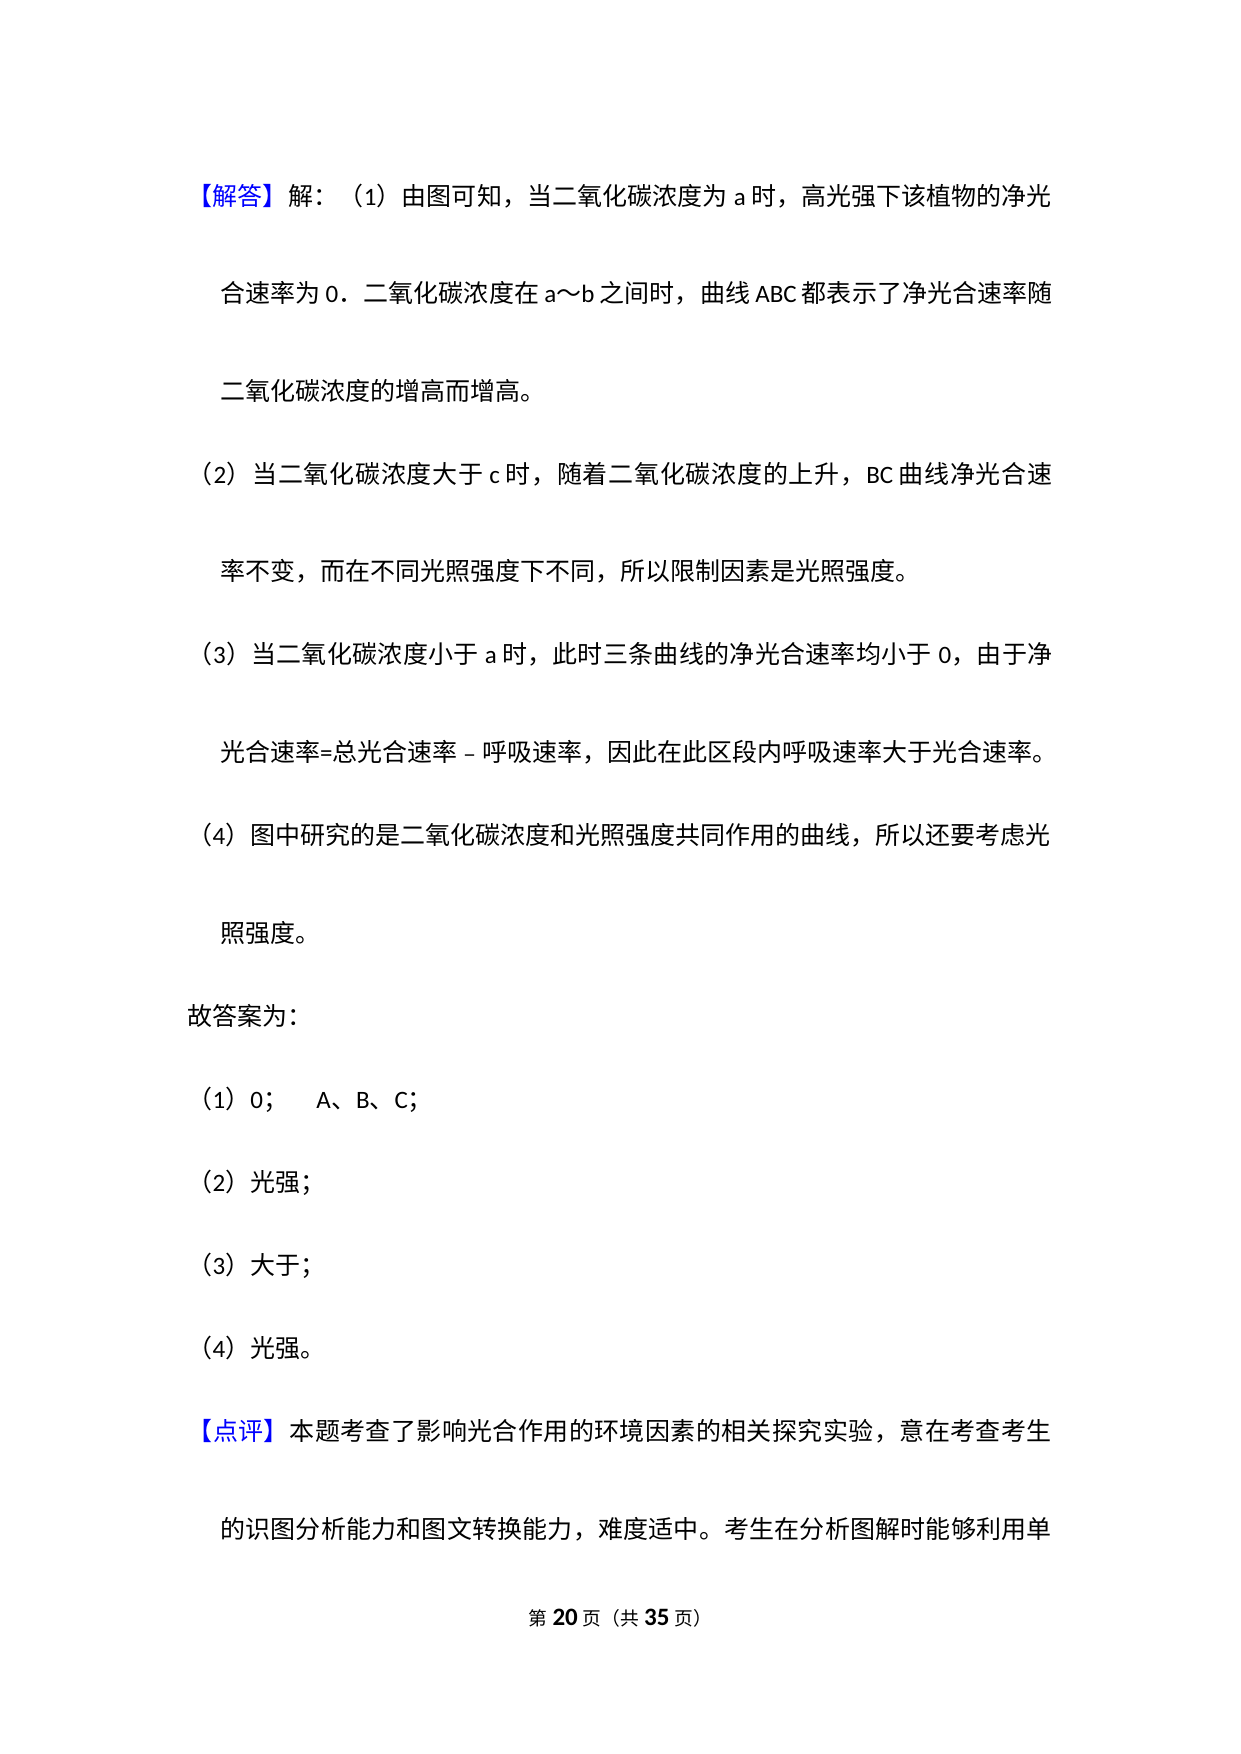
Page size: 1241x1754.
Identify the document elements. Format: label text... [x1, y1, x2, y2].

text （4）光强。 [187, 1314, 1053, 1379]
text （3）当二氧化碳浓度小于a时，此时三条曲线的净光合速率均小于0，由于净光合速率=总光合速率﹣呼吸速率，因此在此区段内呼吸速率大于光合速率。 [187, 621, 1053, 783]
text （2）当二氧化碳浓度大于c时，随着二氧化碳浓度的上升，BC曲线净光合速率不变，而在不同光照强度下不同，所以限制因素是光照强度。 [187, 440, 1053, 602]
text （4）图中研究的是二氧化碳浓度和光照强度共同作用的曲线，所以还要考虑光照强度。 [187, 801, 1053, 964]
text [187, 1397, 1053, 1560]
text （2）光强； [187, 1148, 1053, 1213]
text 故答案为： [187, 982, 1053, 1047]
text （1）0； A、B、C； [187, 1065, 1053, 1130]
text 【解答】解：（1）由图可知，当二氧化碳浓度为a时，高光强下该植物的净光合速率为0．二氧化碳浓度在a～b之间时，曲线ABC都表示了净光合速率随二氧化碳浓度的增高而增高。 [187, 162, 1053, 422]
text （3）大于； [187, 1231, 1053, 1296]
